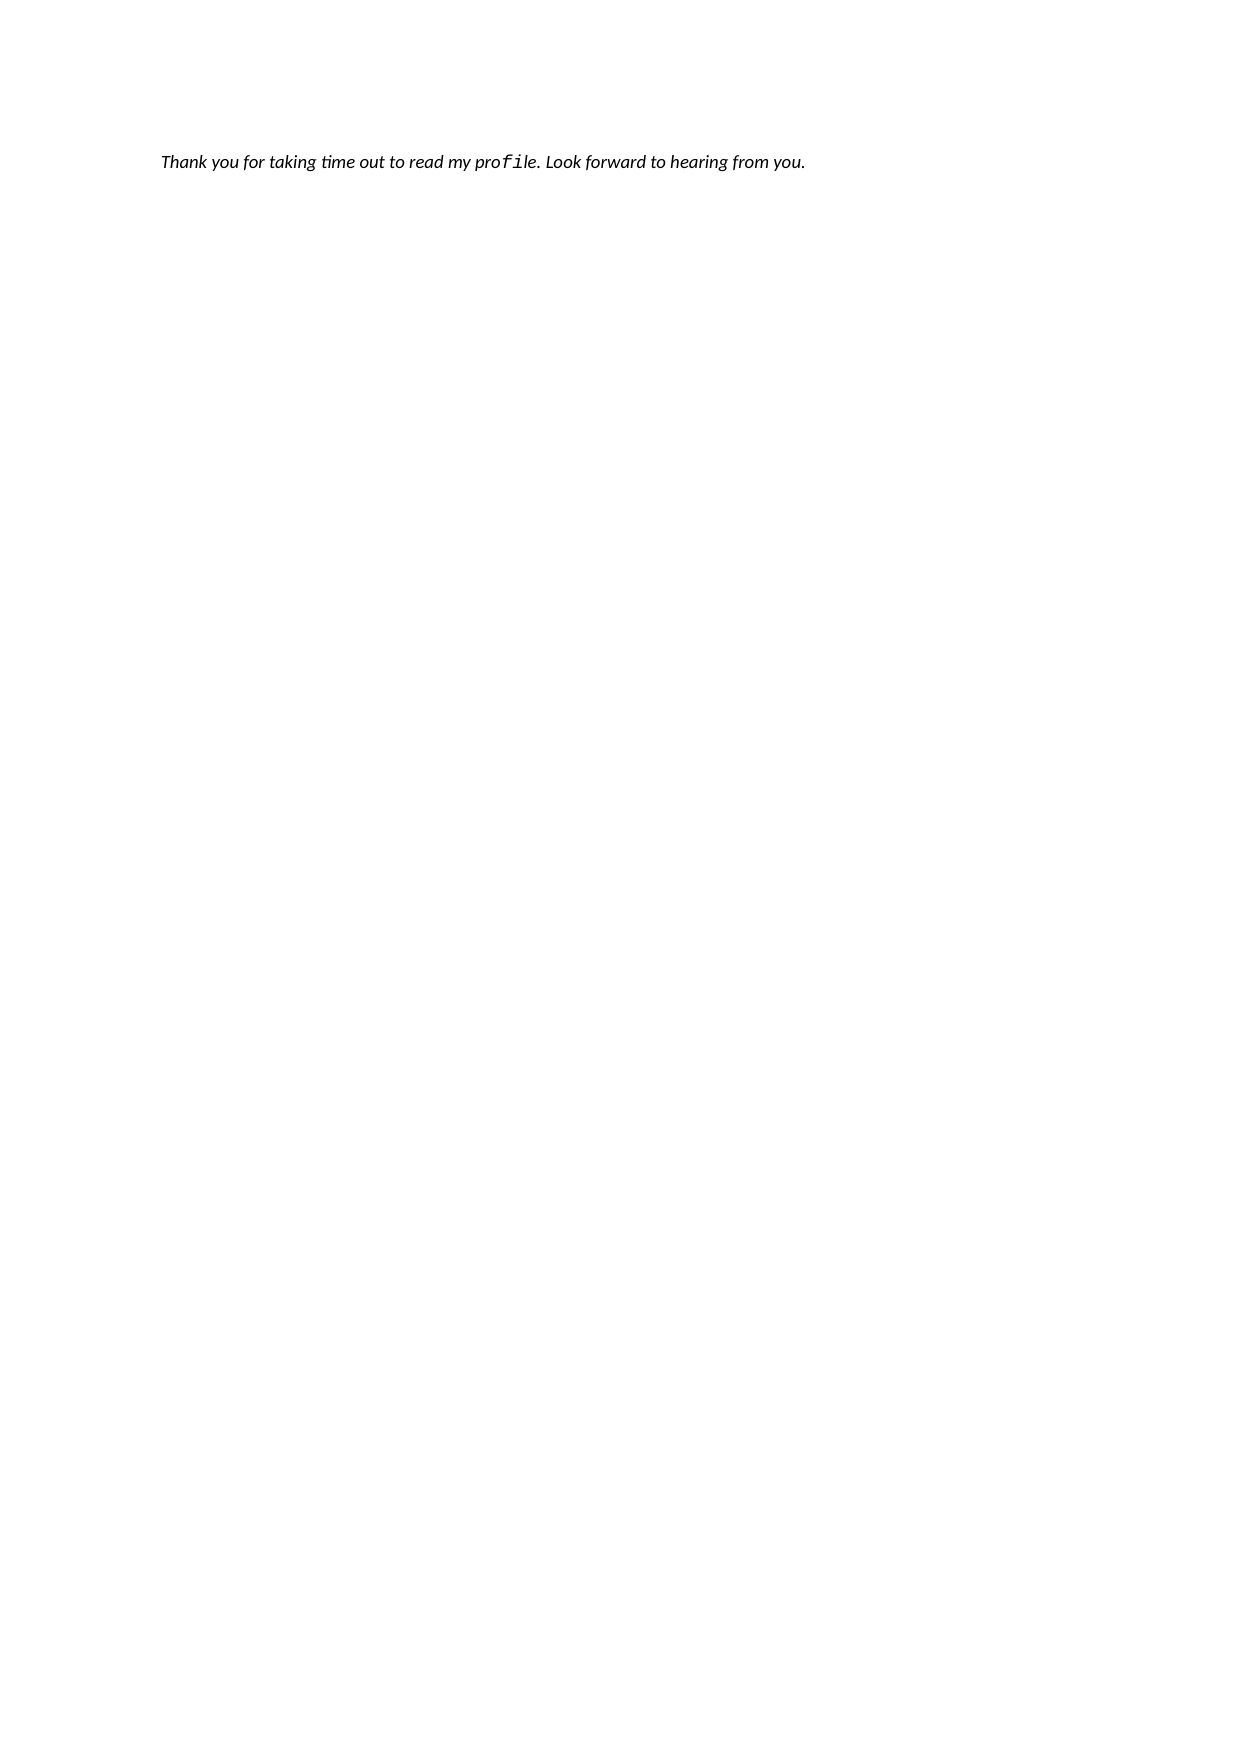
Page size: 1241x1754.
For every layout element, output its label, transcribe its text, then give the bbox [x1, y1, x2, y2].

text Thank you for taking time out to read my profile. Look forward to hearing from you. [161, 150, 1090, 174]
